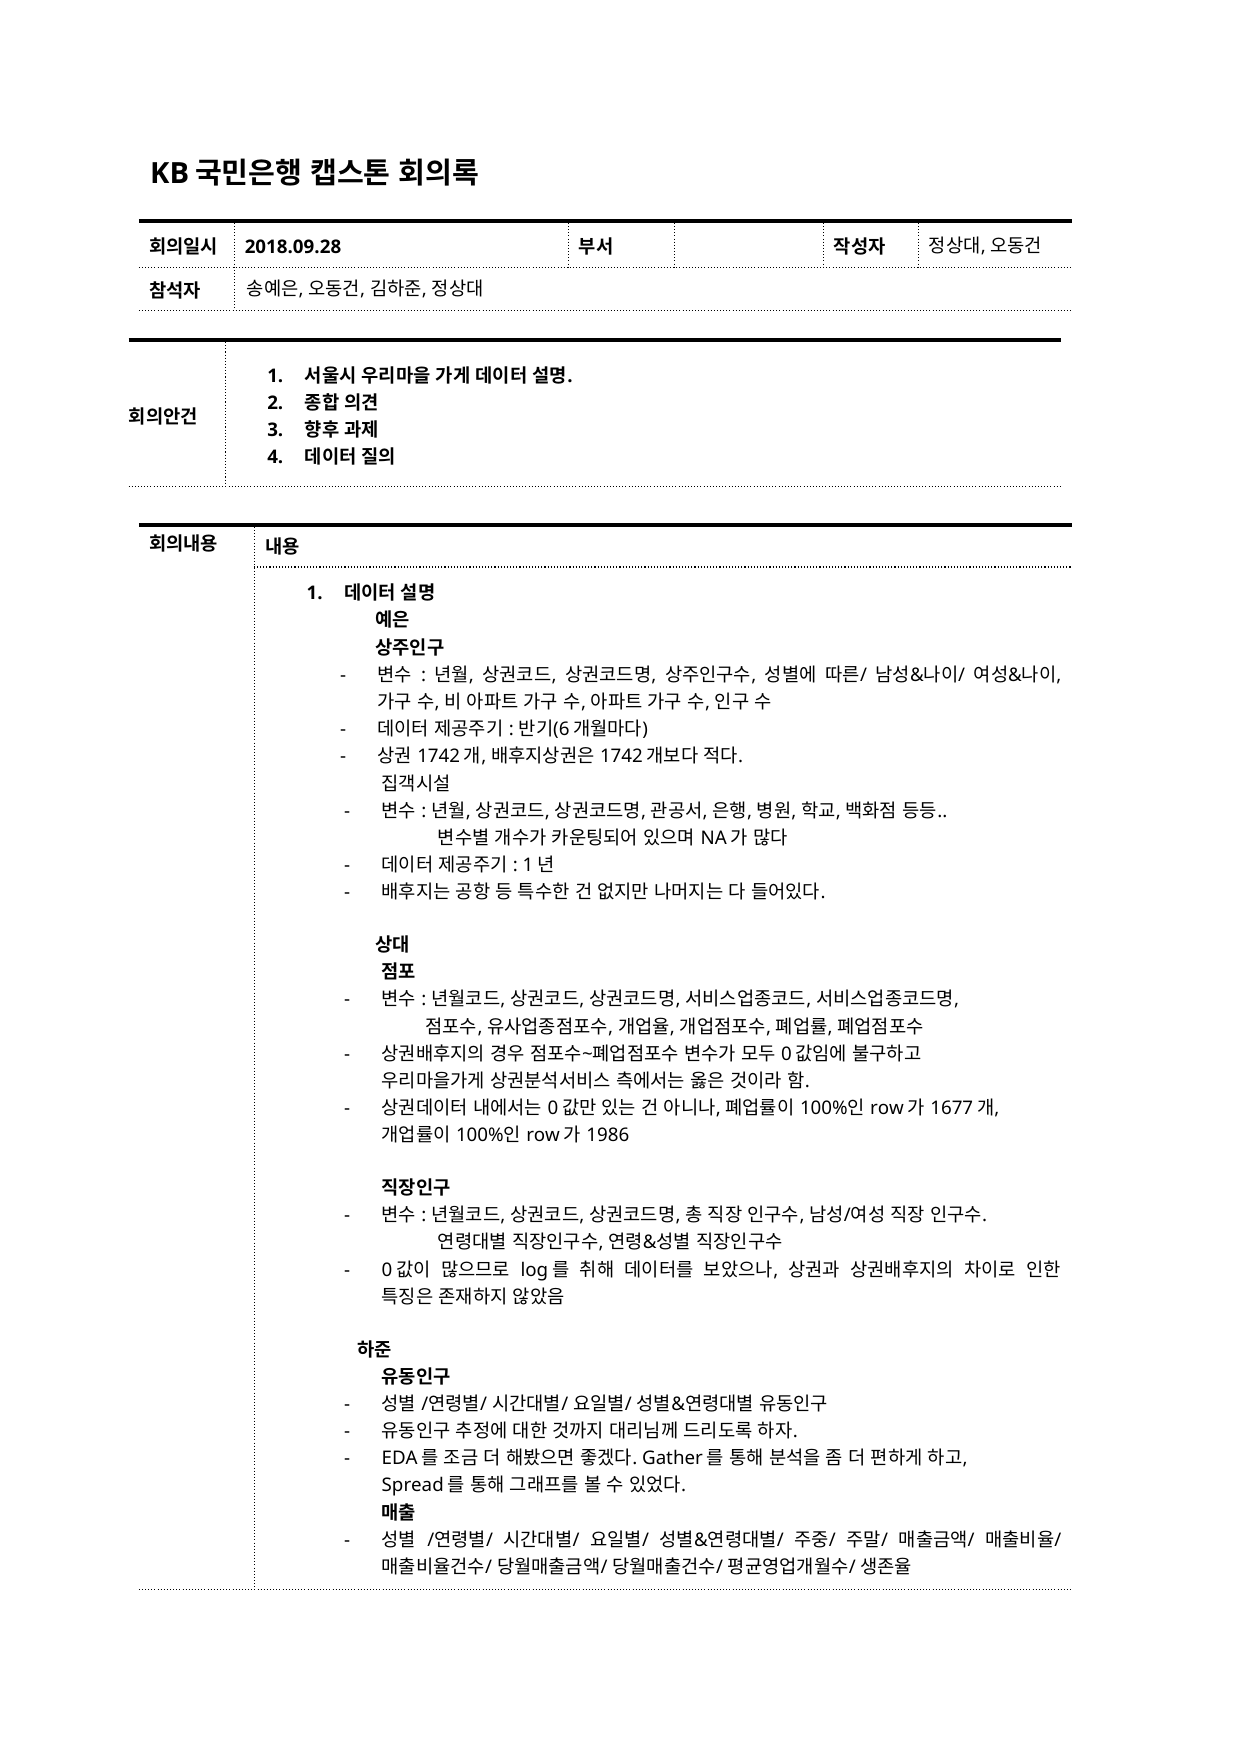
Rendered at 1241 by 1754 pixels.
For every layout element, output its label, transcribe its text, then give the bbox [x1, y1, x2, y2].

table_header 작성자 [823, 223, 918, 267]
table_header 내용 [254, 527, 1072, 566]
table_header 서울시 우리마을 가게 데이터 설명. 종합 의견 향후 과제 데이터 질의 [225, 342, 1061, 486]
table_header 회의내용 [139, 527, 254, 1589]
table_header 2018.09.28 [234, 223, 568, 267]
table_header 회의일시 [139, 223, 234, 267]
table_header 정상대, 오동건 [918, 223, 1072, 267]
table_cell 송예은, 오동건, 김하준, 정상대 [234, 267, 1072, 310]
table_header 회의안건 [129, 342, 225, 486]
text KB국민은행 캡스톤 회의록 [150, 150, 1090, 192]
table_cell 참석자 [139, 267, 234, 310]
table_header 부서 [568, 223, 674, 267]
table_header [675, 223, 823, 267]
